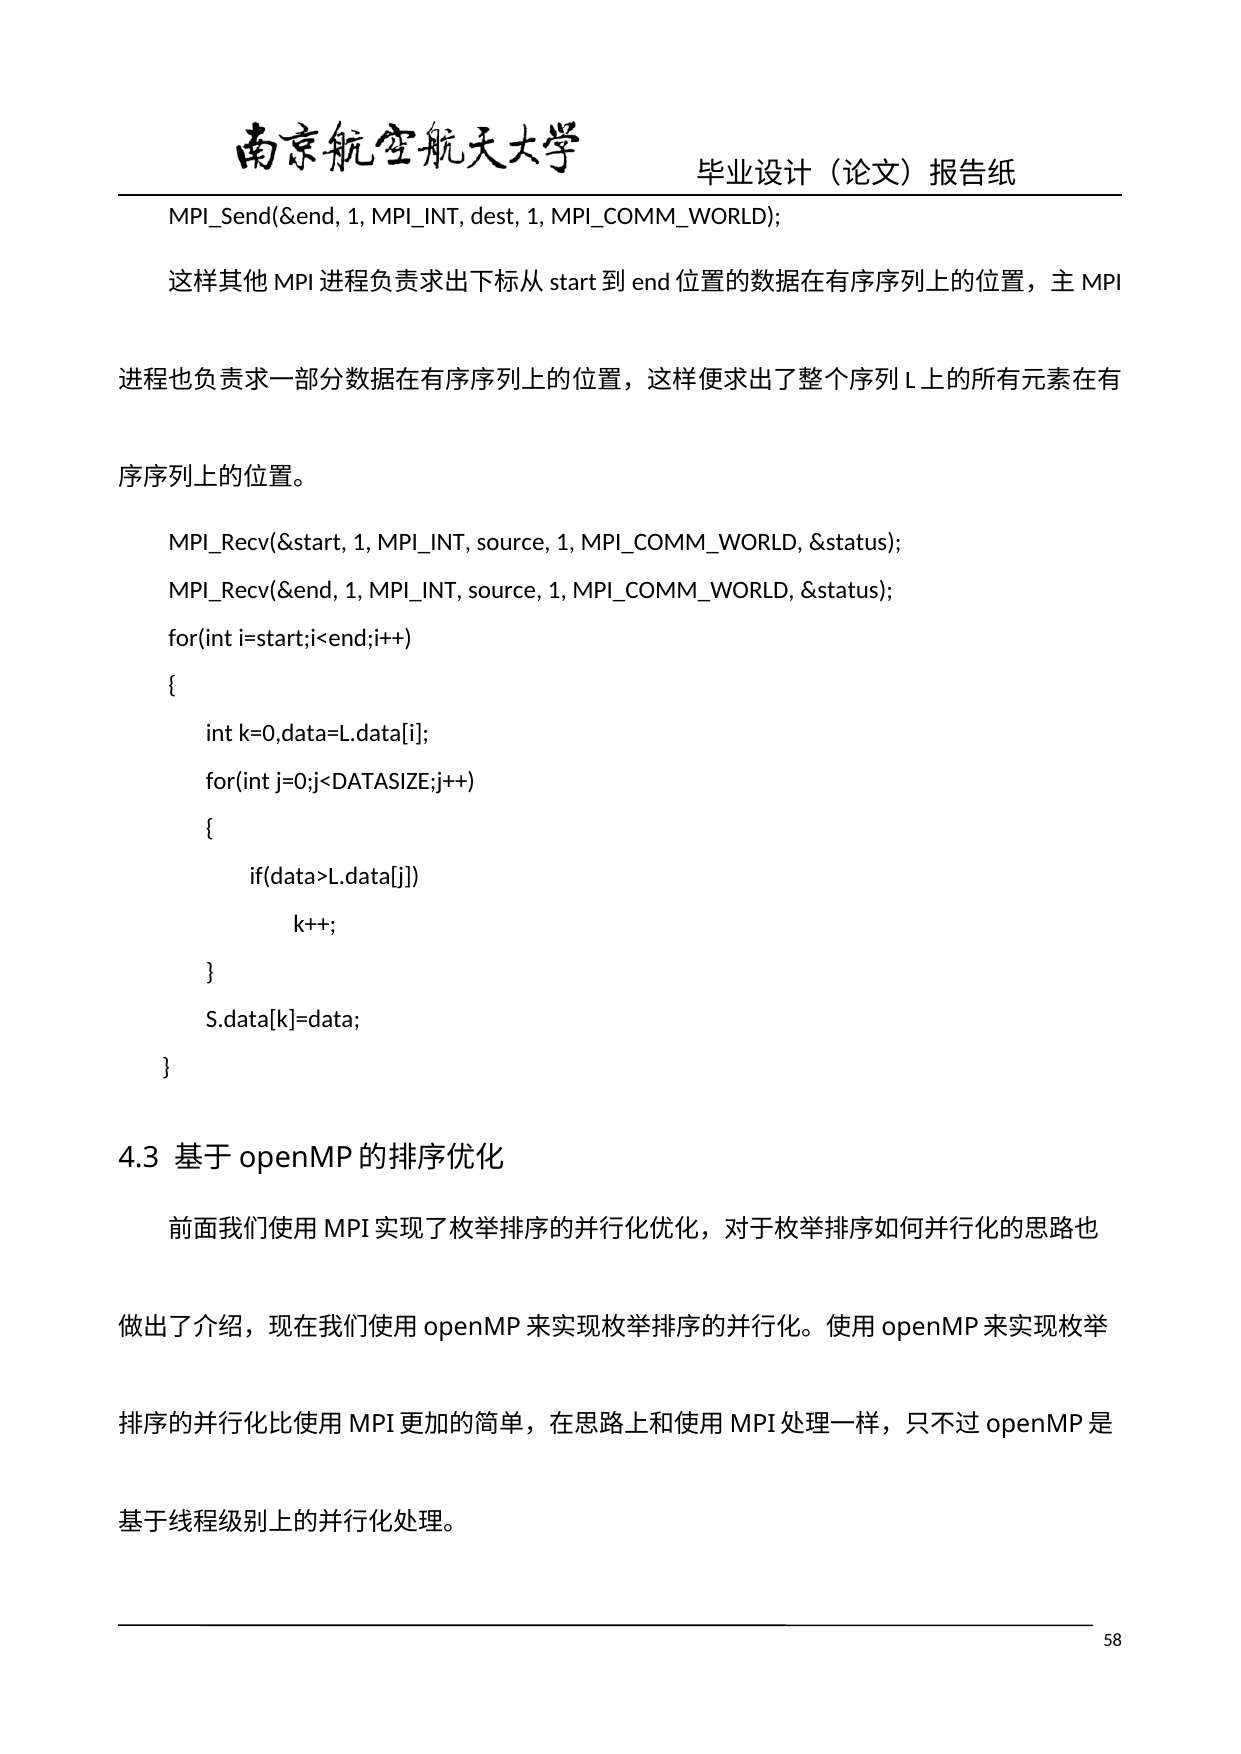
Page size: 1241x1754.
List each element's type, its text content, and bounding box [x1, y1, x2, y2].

text MPI_Recv(&start, 1, MPI_INT, source, 1, MPI_COMM_WORLD, &status); [118, 525, 1122, 558]
text { [118, 812, 1122, 844]
subtitle 4.3 基于openMP的排序优化 [118, 1123, 1122, 1188]
text if(data>L.data[j]) [118, 859, 1122, 892]
text for(int i=start;i<end;i++) [118, 621, 1122, 653]
text int k=0,data=L.data[i]; [118, 716, 1122, 749]
text MPI_Send(&end, 1, MPI_INT, dest, 1, MPI_COMM_WORLD); [118, 199, 1122, 232]
text } [156, 955, 1122, 987]
text 这样其他MPI进程负责求出下标从start到end位置的数据在有序序列上的位置，主MPI进程也负责求一部分数据在有序序列上的位置，这样便求出了整个序列L上的所有元素在有序序列上的位置。 [118, 247, 1122, 507]
text 前面我们使用MPI实现了枚举排序的并行化优化，对于枚举排序如何并行化的思路也做出了介绍，现在我们使用openMP来实现枚举排序的并行化。使用openMP来实现枚举排序的并行化比使用MPI更加的简单，在思路上和使用MPI处理一样，只不过openMP是基于线程级别上的并行化处理。 [118, 1194, 1122, 1552]
text S.data[k]=data; [118, 1002, 1122, 1035]
text { [118, 668, 1122, 701]
text } [118, 1050, 1122, 1083]
text k++; [118, 907, 1122, 939]
text for(int j=0;j<DATASIZE;j++) [118, 764, 1122, 796]
text MPI_Recv(&end, 1, MPI_INT, source, 1, MPI_COMM_WORLD, &status); [118, 573, 1122, 606]
